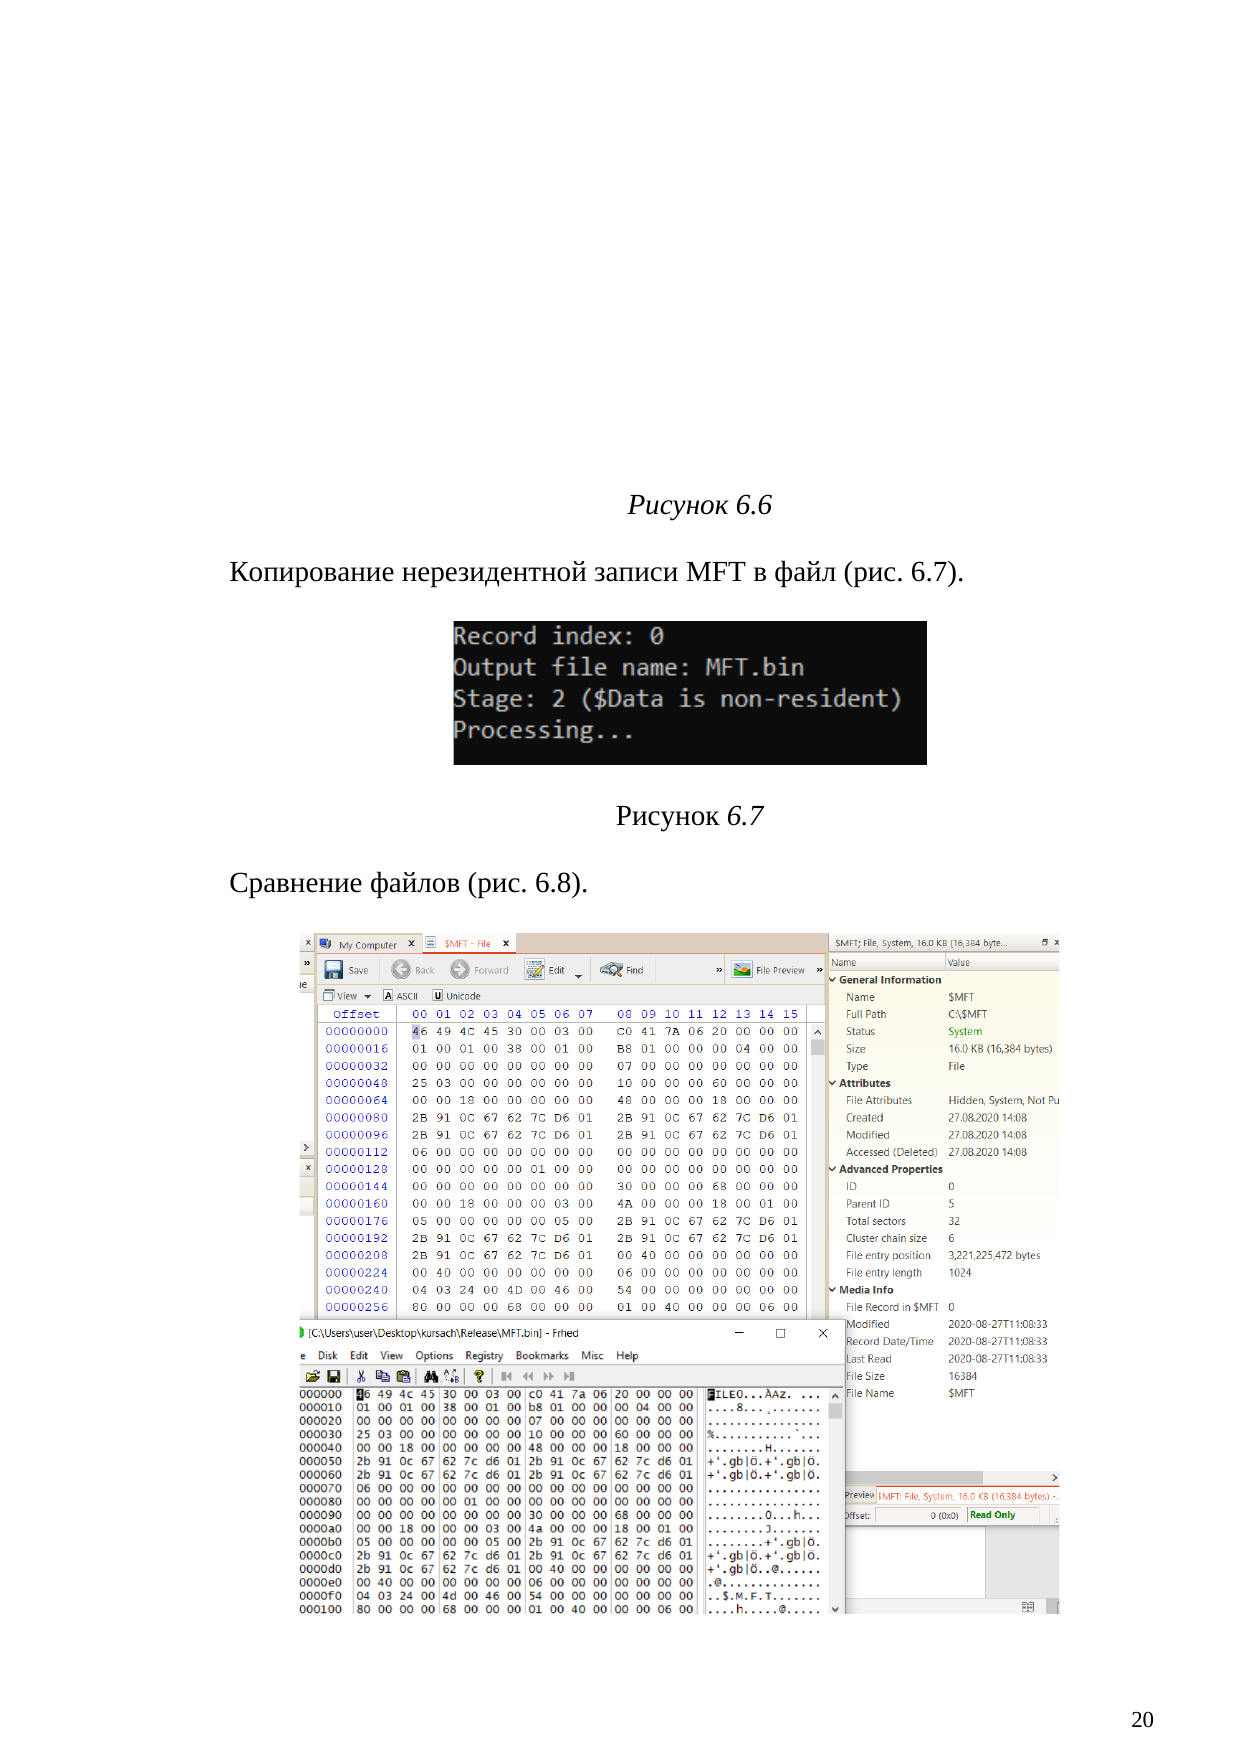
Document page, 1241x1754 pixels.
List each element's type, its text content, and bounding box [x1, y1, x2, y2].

text Сравнение файлов (рис. 6.8). [177, 866, 1151, 899]
text Копирование нерезидентной записи MFT в файл (рис. 6.7). [177, 554, 1151, 588]
text Рисунок 6.7 [177, 798, 1151, 832]
picture [453, 621, 927, 765]
picture [299, 933, 1060, 1614]
text Рисунок 6.6 [552, 487, 1151, 521]
